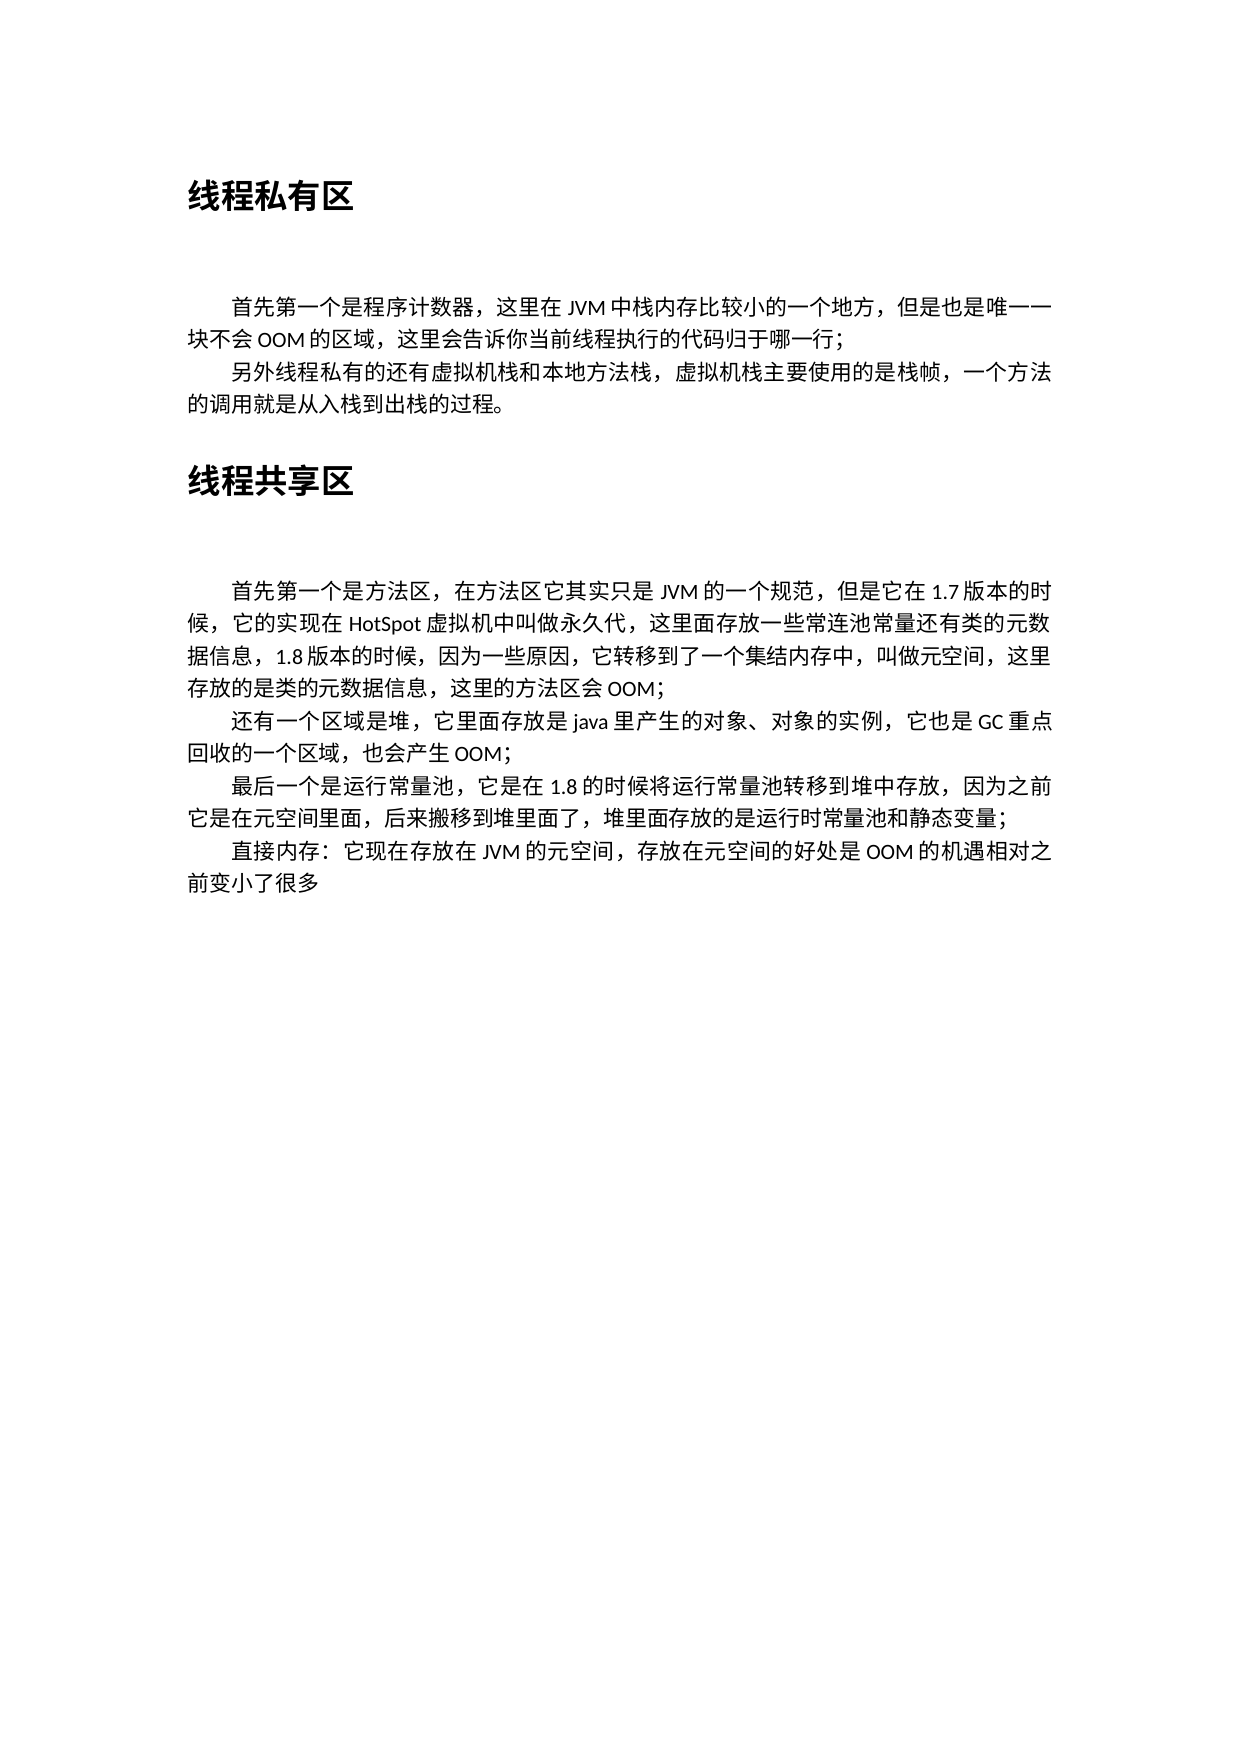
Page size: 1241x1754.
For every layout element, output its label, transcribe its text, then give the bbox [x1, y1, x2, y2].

text 首先第一个是程序计数器，这里在JVM中栈内存比较小的一个地方，但是也是唯一一块不会OOM的区域，这里会告诉你当前线程执行的代码归于哪一行； [187, 289, 1053, 354]
subtitle 线程私有区 [187, 162, 1053, 227]
text 首先第一个是方法区，在方法区它其实只是JVM的一个规范，但是它在1.7版本的时候，它的实现在HotSpot虚拟机中叫做永久代，这里面存放一些常连池常量还有类的元数据信息，1.8版本的时候，因为一些原因，它转移到了一个集结内存中，叫做元空间，这里存放的是类的元数据信息，这里的方法区会OOM； [187, 573, 1053, 703]
text 另外线程私有的还有虚拟机栈和本地方法栈，虚拟机栈主要使用的是栈帧，一个方法的调用就是从入栈到出栈的过程。 [187, 354, 1053, 419]
text 直接内存：它现在存放在JVM的元空间，存放在元空间的好处是OOM的机遇相对之前变小了很多 [187, 833, 1053, 898]
text 最后一个是运行常量池，它是在1.8的时候将运行常量池转移到堆中存放，因为之前它是在元空间里面，后来搬移到堆里面了，堆里面存放的是运行时常量池和静态变量； [187, 768, 1053, 833]
text 还有一个区域是堆，它里面存放是java里产生的对象、对象的实例，它也是GC重点回收的一个区域，也会产生OOM； [187, 703, 1053, 768]
subtitle 线程共享区 [187, 446, 1053, 511]
